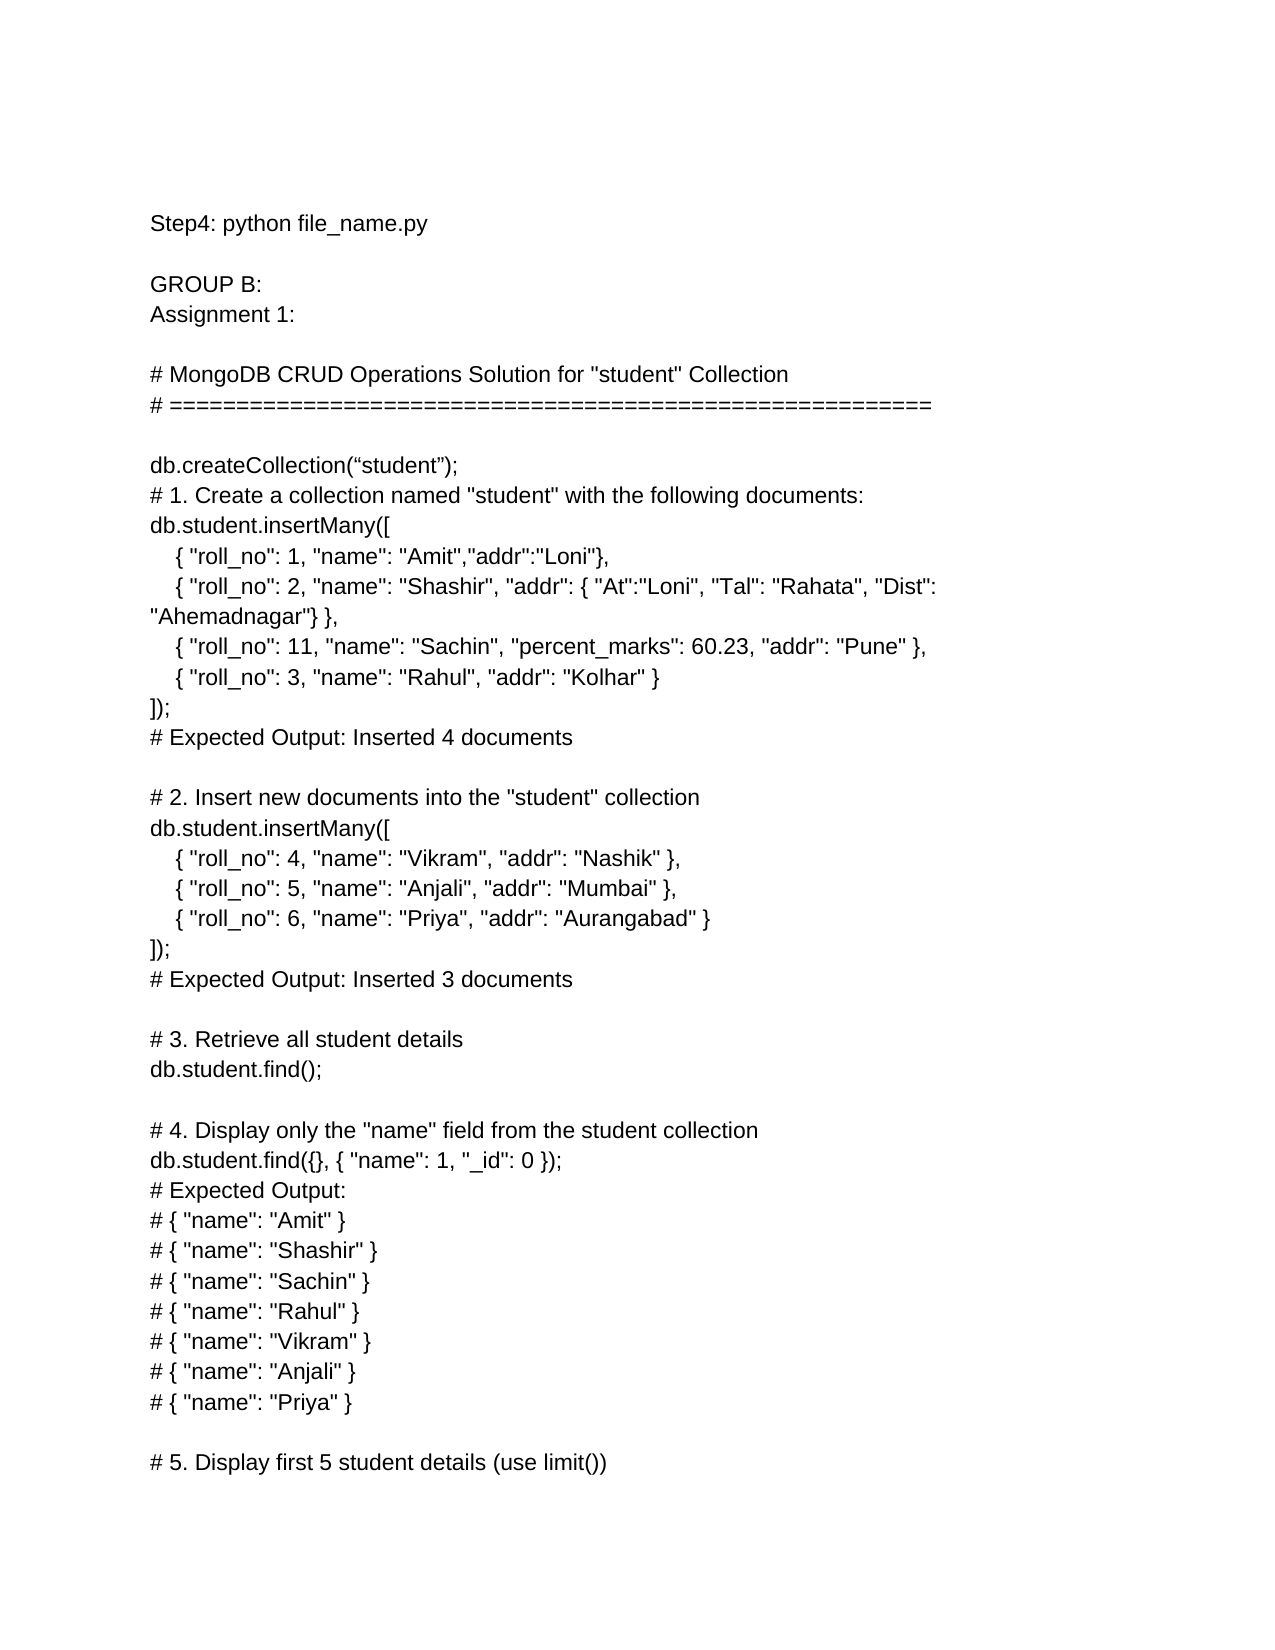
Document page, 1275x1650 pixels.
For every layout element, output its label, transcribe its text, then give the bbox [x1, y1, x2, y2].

text # Expected Output: Inserted 3 documents [150, 966, 1125, 992]
text { "roll_no": 6, "name": "Priya", "addr": "Aurangabad" } [150, 905, 1125, 932]
text # 2. Insert new documents into the "student" collection [150, 784, 1125, 811]
text { "roll_no": 4, "name": "Vikram", "addr": "Nashik" }, [150, 845, 1125, 871]
text db.student.find(); [150, 1056, 1125, 1083]
text Assignment 1: [150, 301, 1125, 327]
text # { "name": "Shashir" } [150, 1237, 1125, 1264]
text # 3. Retrieve all student details [150, 1026, 1125, 1052]
text # MongoDB CRUD Operations Solution for "student" Collection [150, 361, 1125, 388]
text # { "name": "Rahul" } [150, 1298, 1125, 1324]
text # { "name": "Sachin" } [150, 1268, 1125, 1294]
text db.student.insertMany([ [150, 814, 1125, 841]
text db.student.find({}, { "name": 1, "_id": 0 }); [150, 1147, 1125, 1173]
text GROUP B: [150, 271, 1125, 297]
text # Expected Output: [150, 1177, 1125, 1203]
text # { "name": "Amit" } [150, 1207, 1125, 1234]
text # Expected Output: Inserted 4 documents [150, 724, 1125, 750]
text { "roll_no": 3, "name": "Rahul", "addr": "Kolhar" } [150, 663, 1125, 690]
text { "roll_no": 11, "name": "Sachin", "percent_marks": 60.23, "addr": "Pune" }, [150, 633, 1125, 660]
text ]); [150, 935, 1125, 962]
text # ========================================================= [150, 392, 1125, 418]
text # { "name": "Vikram" } [150, 1328, 1125, 1354]
text # 4. Display only the "name" field from the student collection [150, 1117, 1125, 1143]
text # 5. Display first 5 student details (use limit()) [150, 1449, 1125, 1475]
text # { "name": "Anjali" } [150, 1358, 1125, 1385]
text # 1. Create a collection named "student" with the following documents: [150, 482, 1125, 509]
text Step4: python file_name.py [150, 210, 1125, 237]
text db.student.insertMany([ [150, 512, 1125, 539]
text # { "name": "Priya" } [150, 1388, 1125, 1415]
text db.createCollection(“student”); [150, 452, 1125, 478]
text { "roll_no": 5, "name": "Anjali", "addr": "Mumbai" }, [150, 875, 1125, 901]
text ]); [150, 694, 1125, 720]
text { "roll_no": 1, "name": "Amit","addr":"Loni"}, [150, 543, 1125, 569]
text { "roll_no": 2, "name": "Shashir", "addr": { "At":"Loni", "Tal": "Rahata", "Dist": "Ahemadnagar"} }, [150, 573, 1125, 629]
